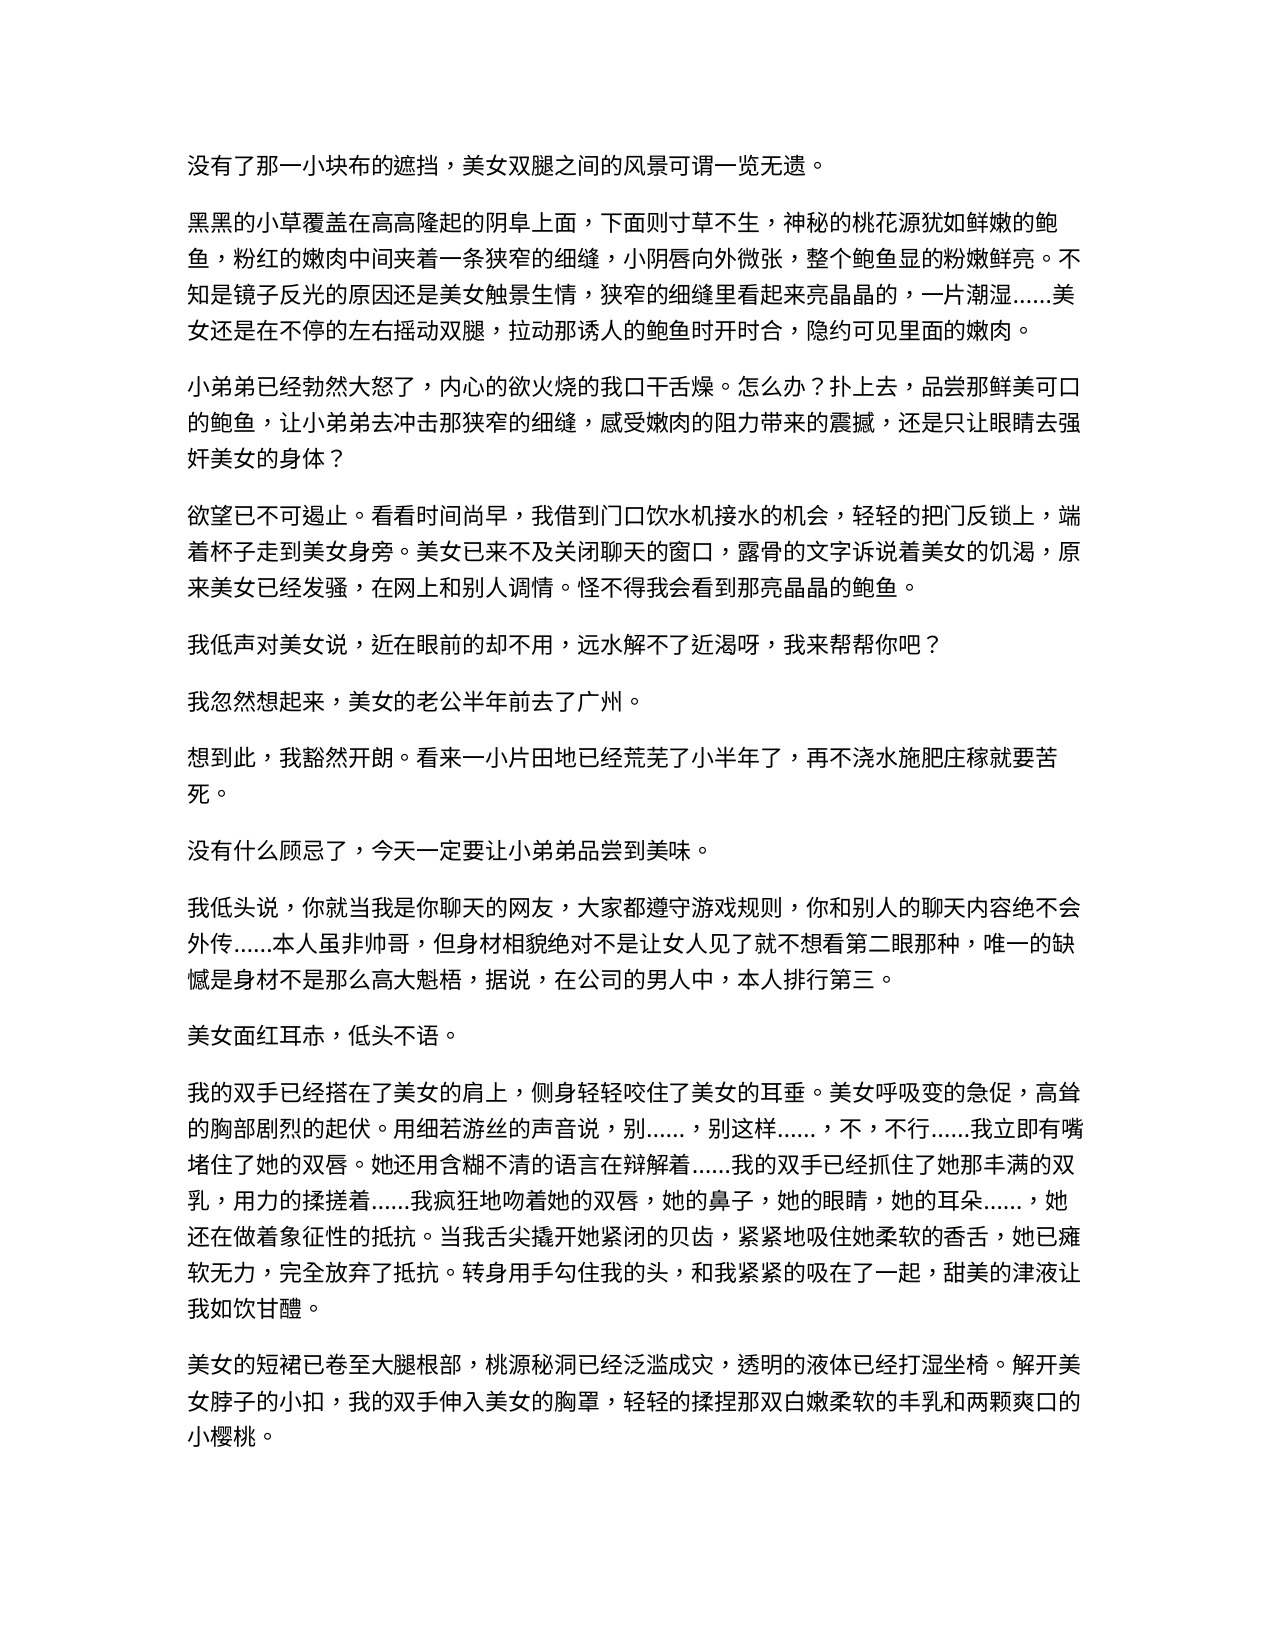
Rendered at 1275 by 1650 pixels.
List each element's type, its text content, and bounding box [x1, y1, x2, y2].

text 我忽然想起来，美女的老公半年前去了广州。 [187, 685, 1087, 717]
text 我低声对美女说，近在眼前的却不用，远水解不了近渴呀，我来帮帮你吧？ [187, 629, 1087, 660]
text 我的双手已经搭在了美女的肩上，侧身轻轻咬住了美女的耳垂。美女呼吸变的急促，高耸的胸部剧烈的起伏。用细若游丝的声音说，别……，别这样……，不，不行……我立即有嘴堵住了她的双唇。她还用含糊不清的语言在辩解着……我的双手已经抓住了她那丰满的双乳，用力的揉搓着……我疯狂地吻着她的双唇，她的鼻子，她的眼睛，她的耳朵……，她还在做着象征性的抵抗。当我舌尖撬开她紧闭的贝齿，紧紧地吸住她柔软的香舌，她已瘫软无力，完全放弃了抵抗。转身用手勾住我的头，和我紧紧的吸在了一起，甜美的津液让我如饮甘醴。 [187, 1077, 1087, 1324]
text 黑黑的小草覆盖在高高隆起的阴阜上面，下面则寸草不生，神秘的桃花源犹如鲜嫩的鲍鱼，粉红的嫩肉中间夹着一条狭窄的细缝，小阴唇向外微张，整个鲍鱼显的粉嫩鲜亮。不知是镜子反光的原因还是美女触景生情，狭窄的细缝里看起来亮晶晶的，一片潮湿……美女还是在不停的左右摇动双腿，拉动那诱人的鲍鱼时开时合，隐约可见里面的嫩肉。 [187, 207, 1087, 346]
text 我低头说，你就当我是你聊天的网友，大家都遵守游戏规则，你和别人的聊天内容绝不会外传……本人虽非帅哥，但身材相貌绝对不是让女人见了就不想看第二眼那种，唯一的缺憾是身材不是那么高大魁梧，据说，在公司的男人中，本人排行第三。 [187, 892, 1087, 995]
text 欲望已不可遏止。看看时间尚早，我借到门口饮水机接水的机会，轻轻的把门反锁上，端着杯子走到美女身旁。美女已来不及关闭聊天的窗口，露骨的文字诉说着美女的饥渴，原来美女已经发骚，在网上和别人调情。怪不得我会看到那亮晶晶的鲍鱼。 [187, 500, 1087, 603]
text 小弟弟已经勃然大怒了，内心的欲火烧的我口干舌燥。怎么办？扑上去，品尝那鲜美可口的鲍鱼，让小弟弟去冲击那狭窄的细缝，感受嫩肉的阻力带来的震撼，还是只让眼睛去强奸美女的身体？ [187, 371, 1087, 474]
text 想到此，我豁然开朗。看来一小片田地已经荒芜了小半年了，再不浇水施肥庄稼就要苦死。 [187, 742, 1087, 809]
text 没有了那一小块布的遮挡，美女双腿之间的风景可谓一览无遗。 [187, 150, 1087, 181]
text 美女面红耳赤，低头不语。 [187, 1020, 1087, 1052]
text 美女的短裙已卷至大腿根部，桃源秘洞已经泛滥成灾，透明的液体已经打湿坐椅。解开美女脖子的小扣，我的双手伸入美女的胸罩，轻轻的揉捏那双白嫩柔软的丰乳和两颗爽口的小樱桃。 [187, 1349, 1087, 1453]
text 没有什么顾忌了，今天一定要让小弟弟品尝到美味。 [187, 835, 1087, 866]
